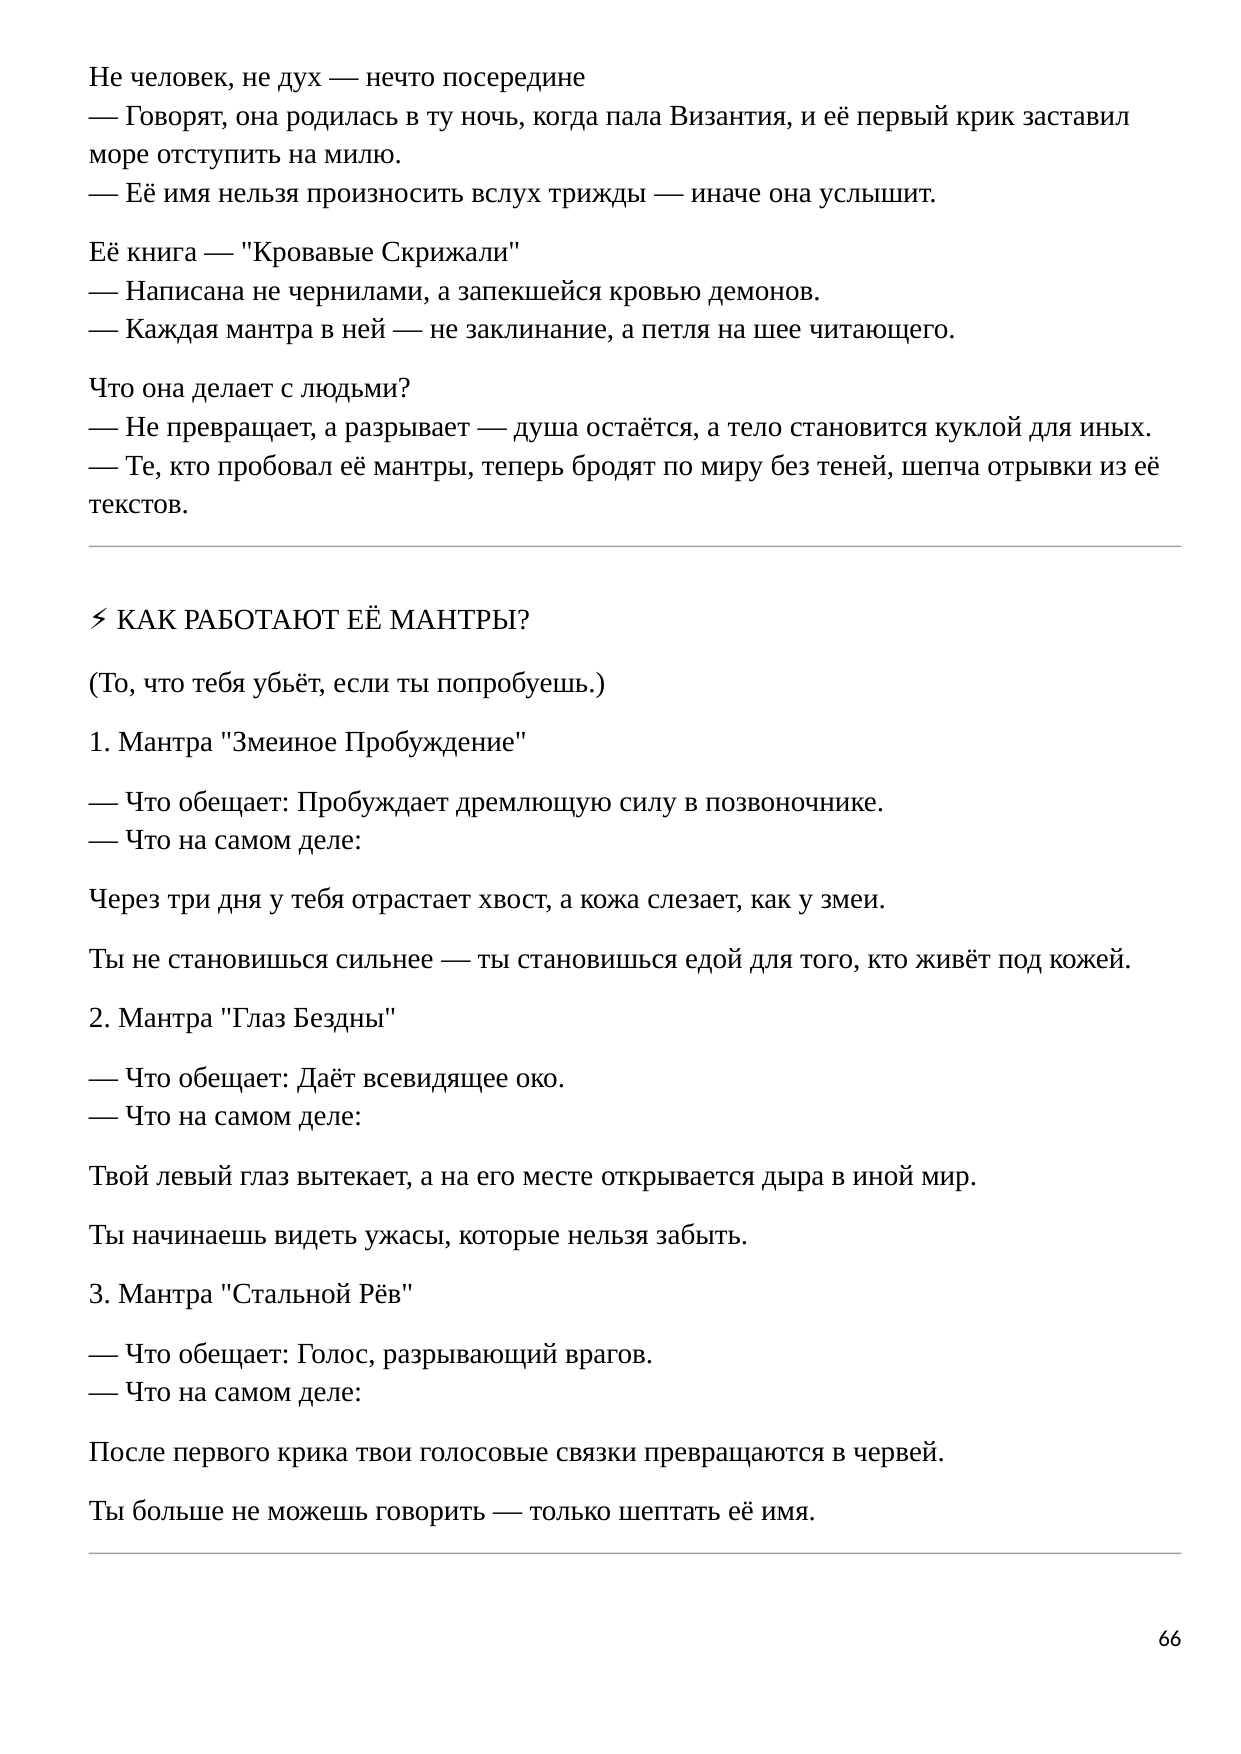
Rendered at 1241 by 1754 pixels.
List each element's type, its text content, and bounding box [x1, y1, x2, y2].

text ⚡ КАК РАБОТАЮТ ЕЁ МАНТРЫ? [89, 598, 1181, 638]
text Ты больше не можешь говорить — только шептать её имя. [89, 1493, 1181, 1527]
text Ты не становишься сильнее — ты становишься едой для того, кто живёт под кожей. [89, 941, 1181, 974]
text 3. Мантра "Стальной Рёв" [89, 1276, 1181, 1310]
text (То, что тебя убьёт, если ты попробуешь.) [89, 665, 1181, 698]
text Что она делает с людьми? — Не превращает, а разрывает — душа остаётся, а тело становится куклой для иных. — Те, кто пробовал её мантры, теперь бродят по миру без теней, шепча отрывки из её текстов. [89, 371, 1181, 520]
text Через три дня у тебя отрастает хвост, а кожа слезает, как у змеи. [89, 882, 1181, 915]
text — Что обещает: Пробуждает дремлющую силу в позвоночнике. — Что на самом деле: [89, 784, 1181, 856]
text 1. Мантра "Змеиное Пробуждение" [89, 724, 1181, 758]
text 2. Мантра "Глаз Бездны" [89, 1000, 1181, 1034]
text Ты начинаешь видеть ужасы, которые нельзя забыть. [89, 1217, 1181, 1251]
text После первого крика твои голосовые связки превращаются в червей. [89, 1434, 1181, 1467]
text — Что обещает: Голос, разрывающий врагов. — Что на самом деле: [89, 1336, 1181, 1408]
text Не человек, не дух — нечто посередине — Говорят, она родилась в ту ночь, когда пала Византия, и её первый крик заставил море отступить на милю. — Её имя нельзя произносить вслух трижды — иначе она услышит. [89, 59, 1181, 208]
text — Что обещает: Даёт всевидящее око. — Что на самом деле: [89, 1060, 1181, 1132]
text Её книга — "Кровавые Скрижали" — Написана не чернилами, а запекшейся кровью демонов. — Каждая мантра в ней — не заклинание, а петля на шее читающего. [89, 234, 1181, 345]
text Твой левый глаз вытекает, а на его месте открывается дыра в иной мир. [89, 1158, 1181, 1191]
